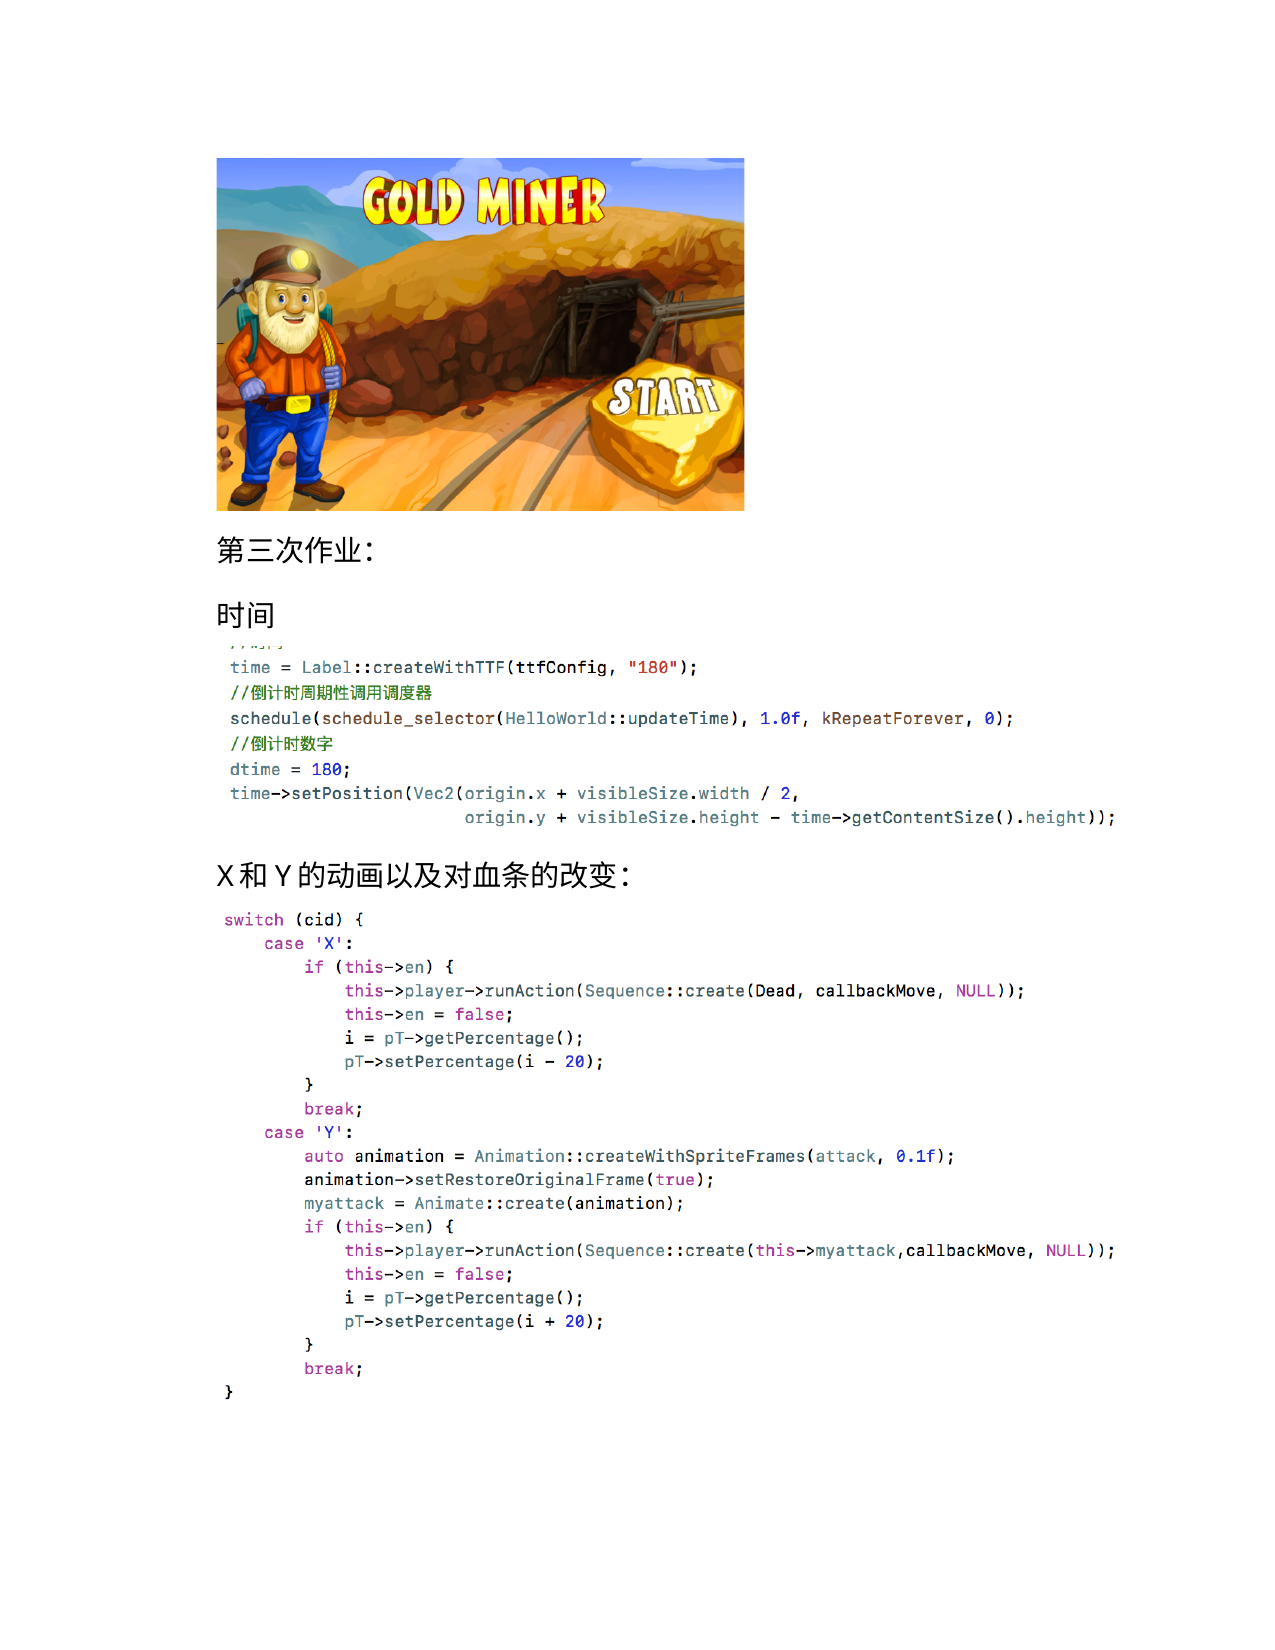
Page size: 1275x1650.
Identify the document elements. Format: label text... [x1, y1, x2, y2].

picture [216, 646, 1117, 832]
picture [216, 906, 1117, 1402]
picture [216, 158, 745, 511]
text X和Y的动画以及对血条的改变： [187, 841, 1087, 906]
text 时间 [187, 581, 1087, 646]
text 第三次作业： [187, 516, 1087, 581]
